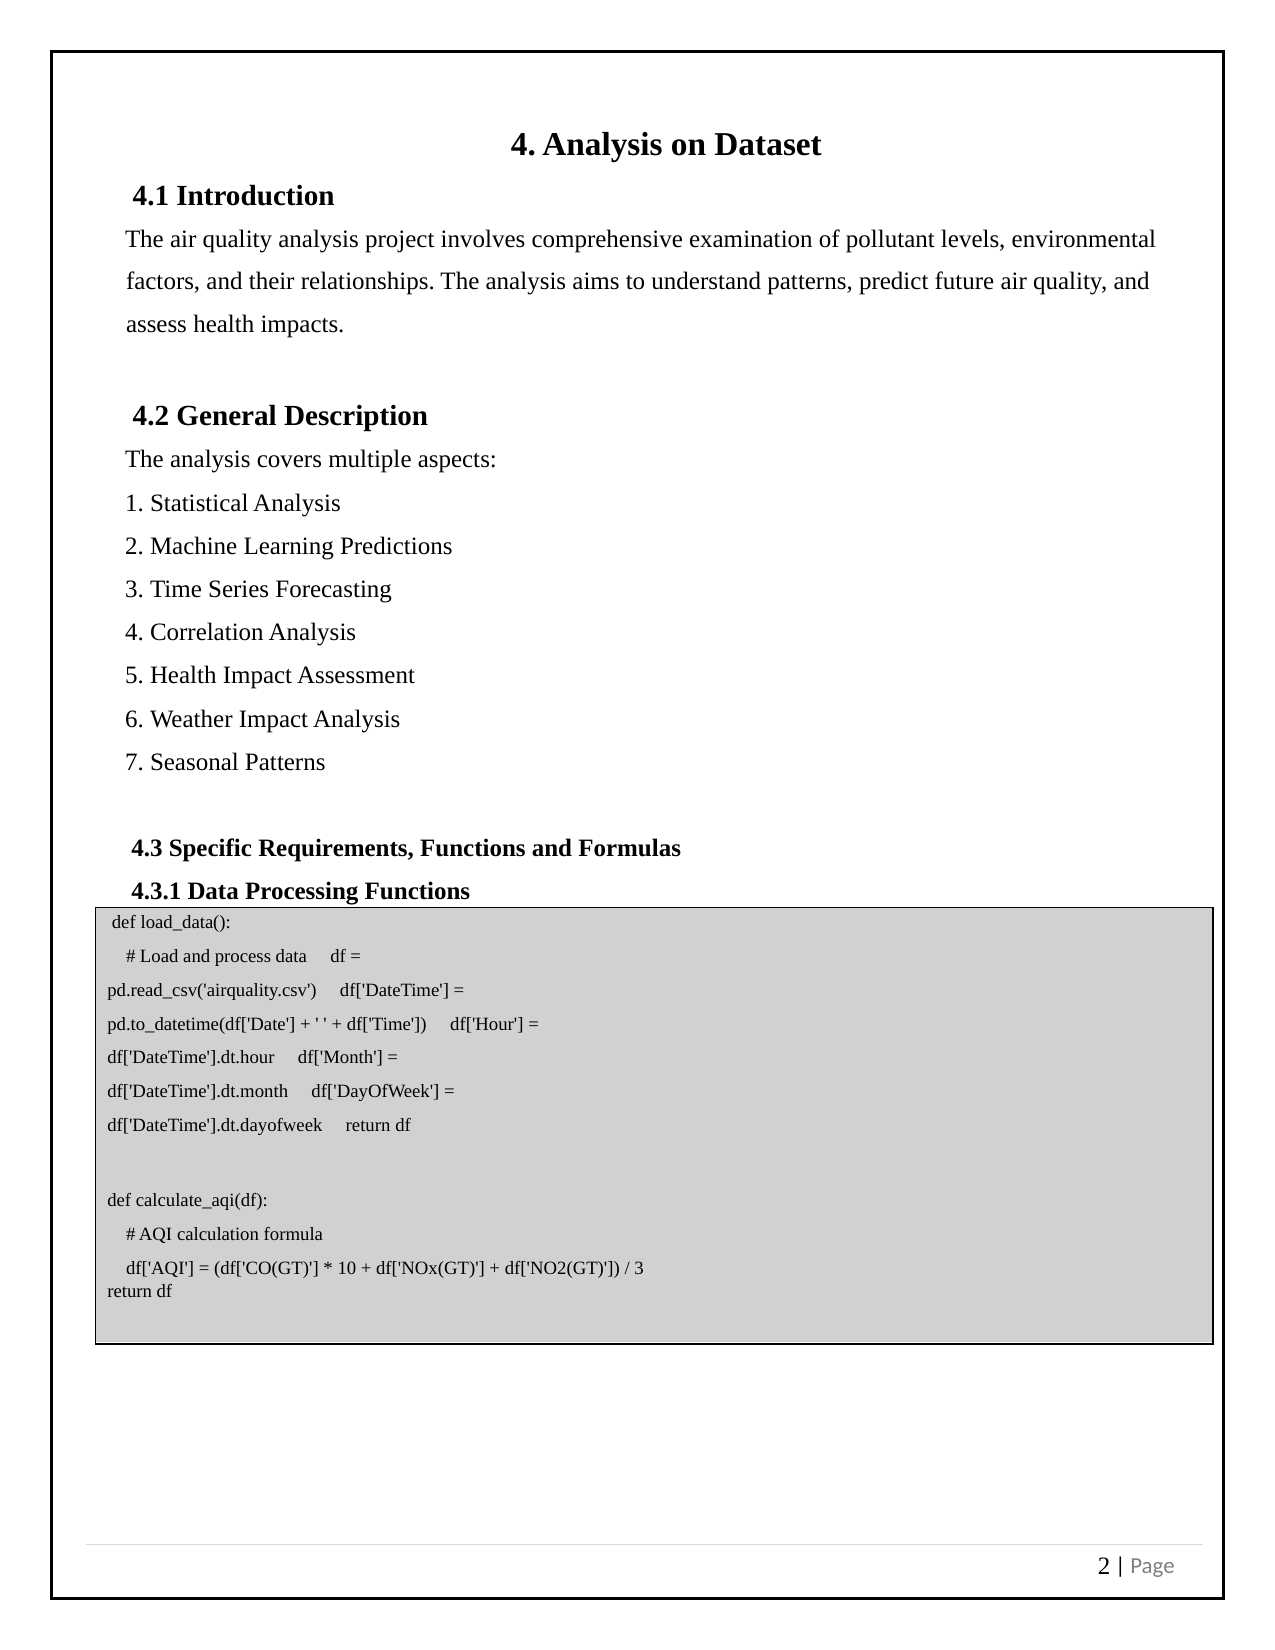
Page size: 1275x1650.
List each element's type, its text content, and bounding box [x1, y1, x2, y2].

subtitle 4.1 Introduction [132, 178, 1200, 211]
subtitle 4.3.1 Data Processing Functions [131, 876, 1200, 905]
list Statistical Analysis [125, 488, 1195, 516]
subtitle 4.2 General Description [132, 398, 1200, 432]
list Machine Learning Predictions [125, 531, 1195, 559]
text The air quality analysis project involves comprehensive examination of pollutant levels, environmental factors, and their relationships. The analysis aims to understand patterns, predict future air quality, and assess health impacts. [125, 224, 1195, 338]
subtitle 4.3 Specific Requirements, Functions and Formulas [131, 833, 1200, 862]
table_header def load_data(): # Load and process data df = pd.read_csv('airquality.csv') df['DateTime'] = pd.to_datetime(df['Date'] + ' ' + df['Time']) df['Hour'] = df['DateTime'].dt.hour df['Month'] = df['DateTime'].dt.month df['DayOfWeek'] = df['DateTime'].dt.dayofweek return df def calculate_aqi(df): # AQI calculation formula df['AQI'] = (df['CO(GT)'] * 10 + df['NOx(GT)'] + df['NO2(GT)']) / 3 return df [96, 908, 1212, 1342]
list Correlation Analysis [125, 617, 1195, 646]
text The analysis covers multiple aspects: [125, 444, 1195, 473]
list Seasonal Patterns [125, 747, 1195, 776]
list Weather Impact Analysis [125, 704, 1195, 732]
list Time Series Forecasting [125, 574, 1195, 603]
list Health Impact Assessment [125, 661, 1195, 689]
subtitle 4. Analysis on Dataset [114, 124, 1218, 163]
